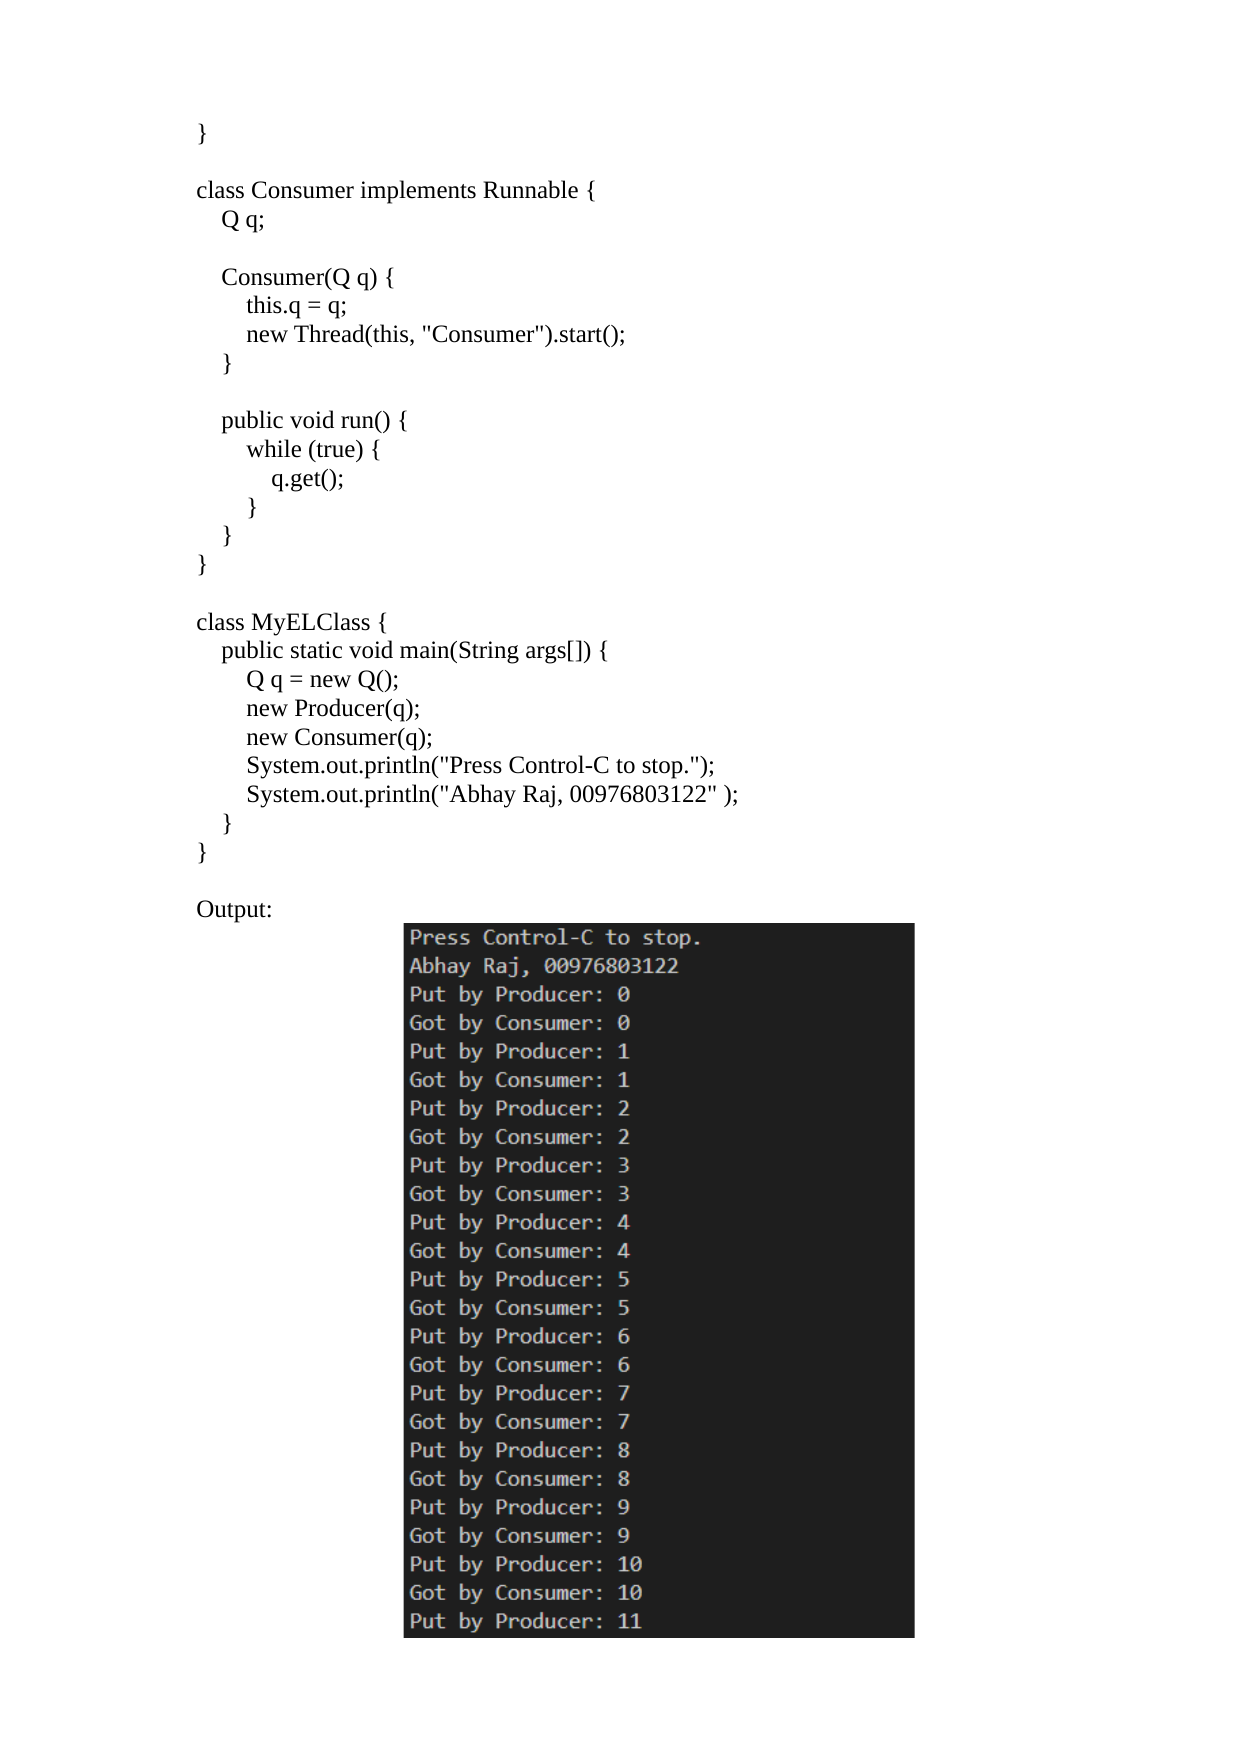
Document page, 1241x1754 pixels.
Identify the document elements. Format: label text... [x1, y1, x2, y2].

text System.out.println("Abhay Raj, 00976803122" ); } } [196, 779, 1122, 894]
text Output: [196, 894, 1122, 923]
picture [403, 923, 915, 1638]
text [196, 118, 1122, 779]
